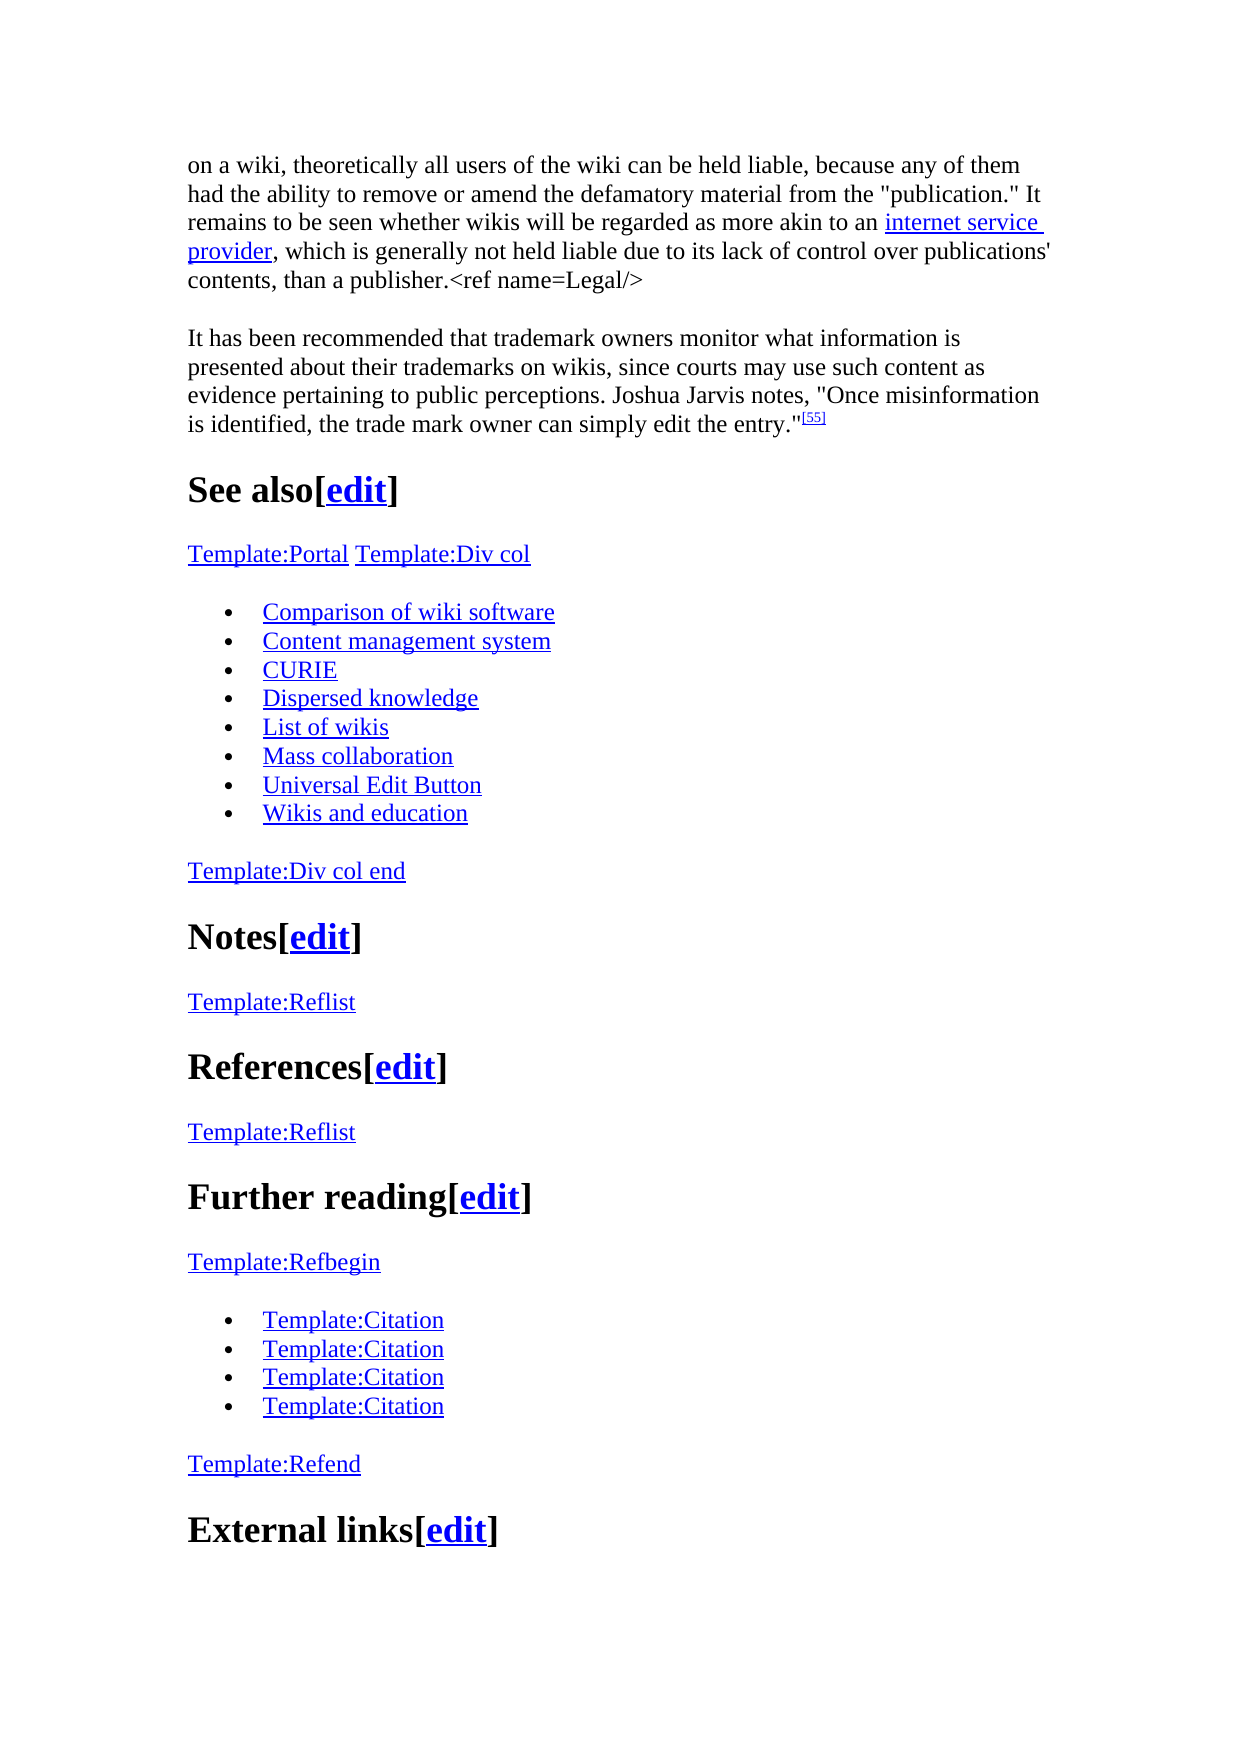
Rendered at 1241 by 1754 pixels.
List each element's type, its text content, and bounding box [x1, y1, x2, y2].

list Universal Edit Button [225, 770, 1053, 798]
subtitle External links[edit] [187, 1507, 1053, 1550]
list Template:Citation [225, 1305, 1053, 1334]
text Template:Div col end [187, 856, 1053, 885]
list Wikis and education [225, 798, 1053, 827]
text It has been recommended that trademark owners monitor what information is presented about their trademarks on wikis, since courts may use such content as evidence pertaining to public perceptions. Joshua Jarvis notes, "Once misinformation is identified, the trade mark owner can simply edit the entry."[55] [187, 323, 1053, 438]
list Template:Citation [225, 1391, 1053, 1420]
list CURIE [225, 655, 1053, 683]
list Mass collaboration [225, 741, 1053, 770]
list List of wikis [225, 712, 1053, 741]
list Comparison of wiki software [225, 597, 1053, 626]
subtitle References[edit] [187, 1044, 1053, 1088]
list Template:Citation [225, 1334, 1053, 1362]
subtitle Notes[edit] [187, 914, 1053, 957]
subtitle See also[edit] [187, 467, 1053, 510]
text Template:Reflist [187, 1117, 1053, 1146]
text Template:Reflist [187, 987, 1053, 1015]
list Dispersed knowledge [225, 683, 1053, 712]
text Template:Refend [187, 1449, 1053, 1478]
subtitle Further reading[edit] [187, 1175, 1053, 1218]
list Template:Citation [225, 1362, 1053, 1391]
list Content management system [225, 626, 1053, 655]
text Template:Refbegin [187, 1247, 1053, 1276]
text Template:Portal Template:Div col [187, 539, 1053, 568]
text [187, 150, 1053, 294]
